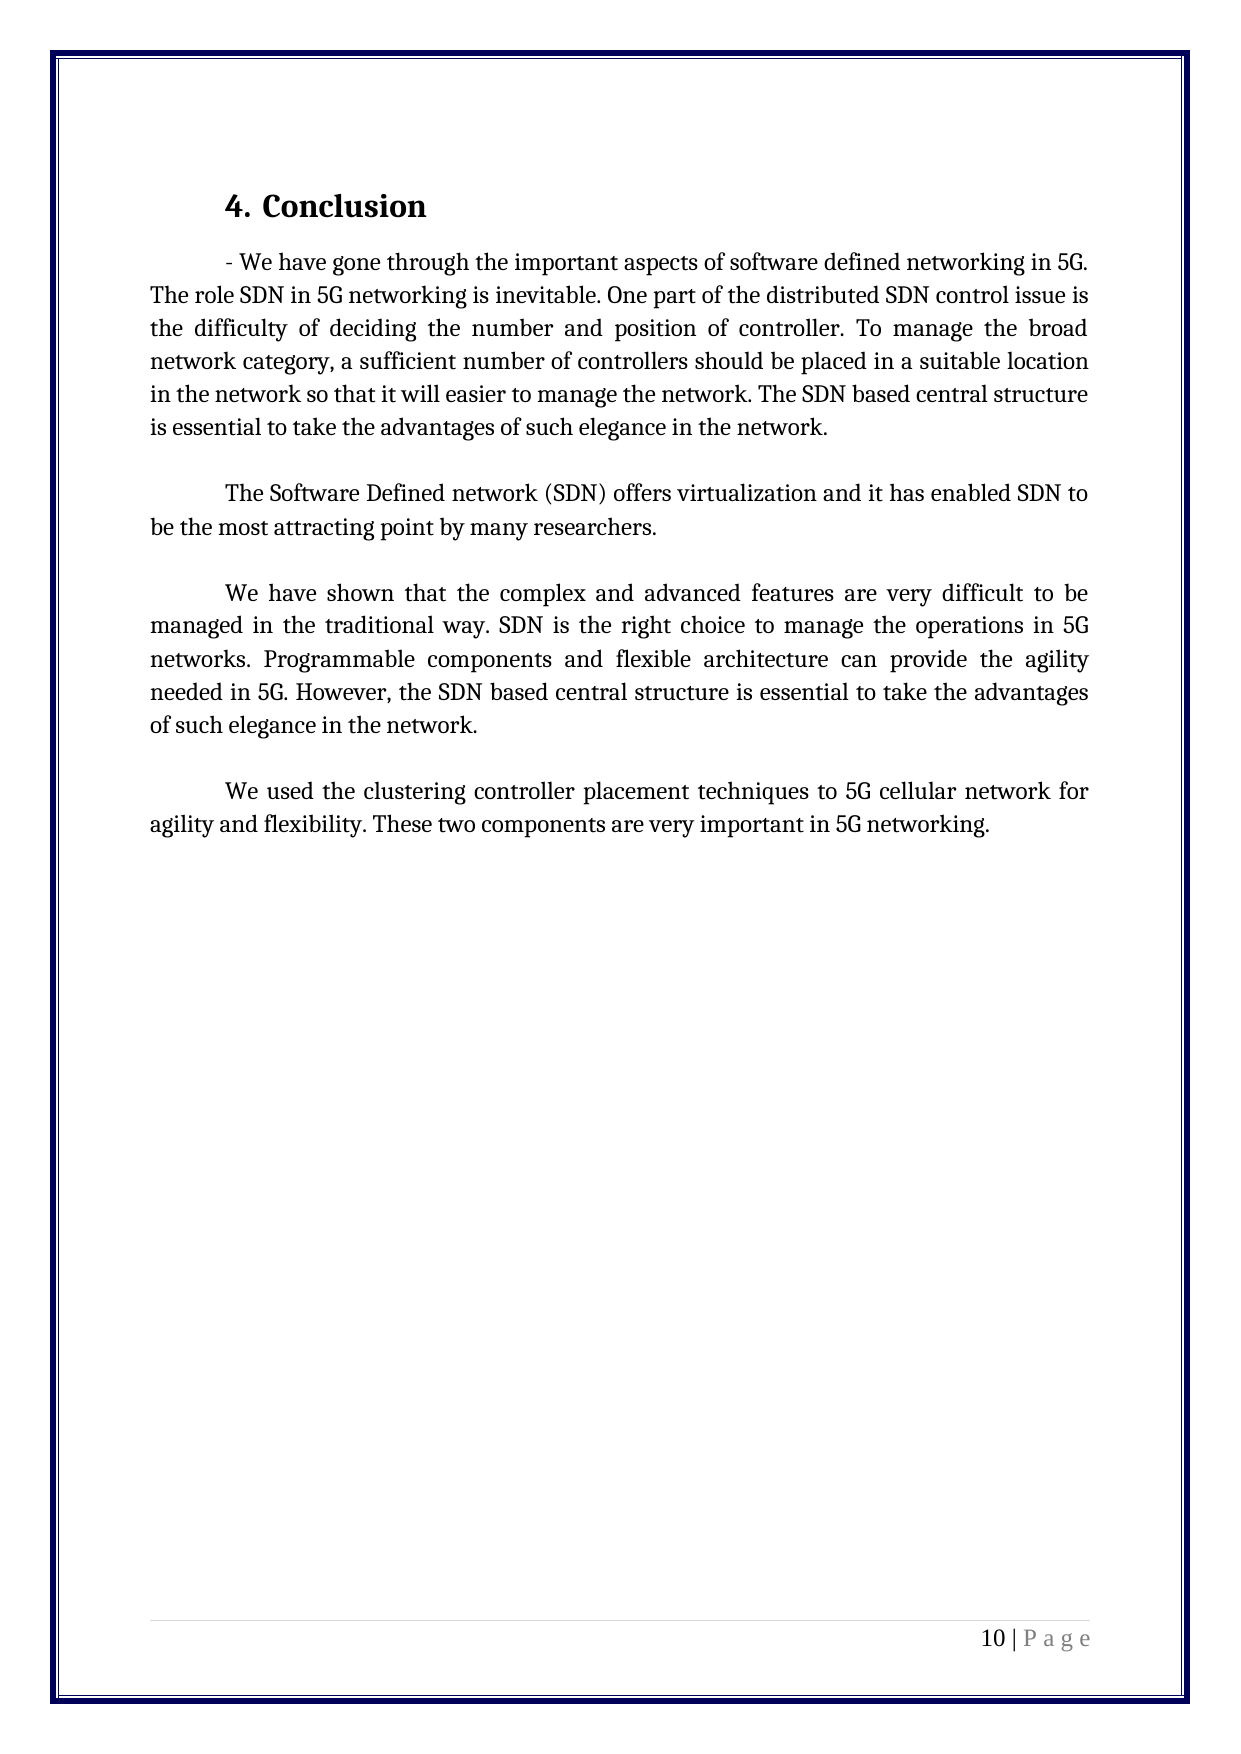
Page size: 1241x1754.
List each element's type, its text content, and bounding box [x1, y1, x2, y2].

text We used the clustering controller placement techniques to 5G cellular network for agility and flexibility. These two components are very important in 5G networking. [150, 777, 1090, 838]
text - We have gone through the important aspects of software defined networking in 5G. The role SDN in 5G networking is inevitable. One part of the distributed SDN control issue is the difficulty of deciding the number and position of controller. To manage the broad network category, a sufficient number of controllers should be placed in a suitable location in the network so that it will easier to manage the network. The SDN based central structure is essential to take the advantages of such elegance in the network. [150, 248, 1090, 442]
subtitle Conclusion [225, 187, 1031, 226]
text The Software Defined network (SDN) offers virtualization and it has enabled SDN to be the most attracting point by many researchers. [150, 479, 1090, 541]
text We have shown that the complex and advanced features are very difficult to be managed in the traditional way. SDN is the right choice to manage the operations in 5G networks. Programmable components and flexible architecture can provide the agility needed in 5G. However, the SDN based central structure is essential to take the advantages of such elegance in the network. [150, 578, 1090, 739]
